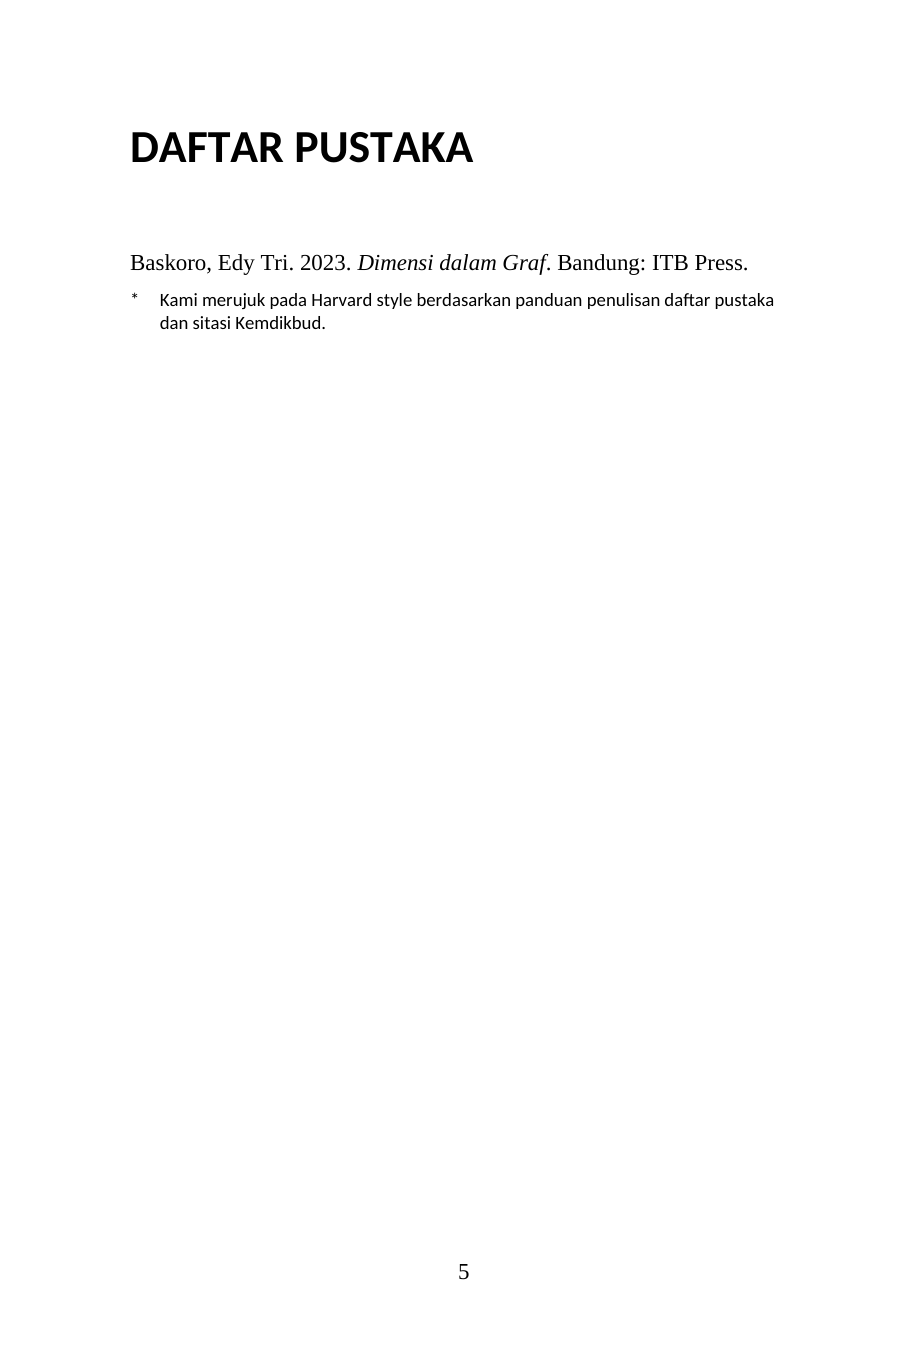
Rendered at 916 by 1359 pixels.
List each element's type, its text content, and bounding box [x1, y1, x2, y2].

text Baskoro, Edy Tri. 2023. Dimensi dalam Graf. Bandung: ITB Press. [130, 249, 797, 275]
subtitle Daftar Pustaka [130, 118, 797, 174]
text * Kami merujuk pada Harvard style berdasarkan panduan penulisan daftar pustaka dan sitasi Kemdikbud. [130, 288, 797, 334]
